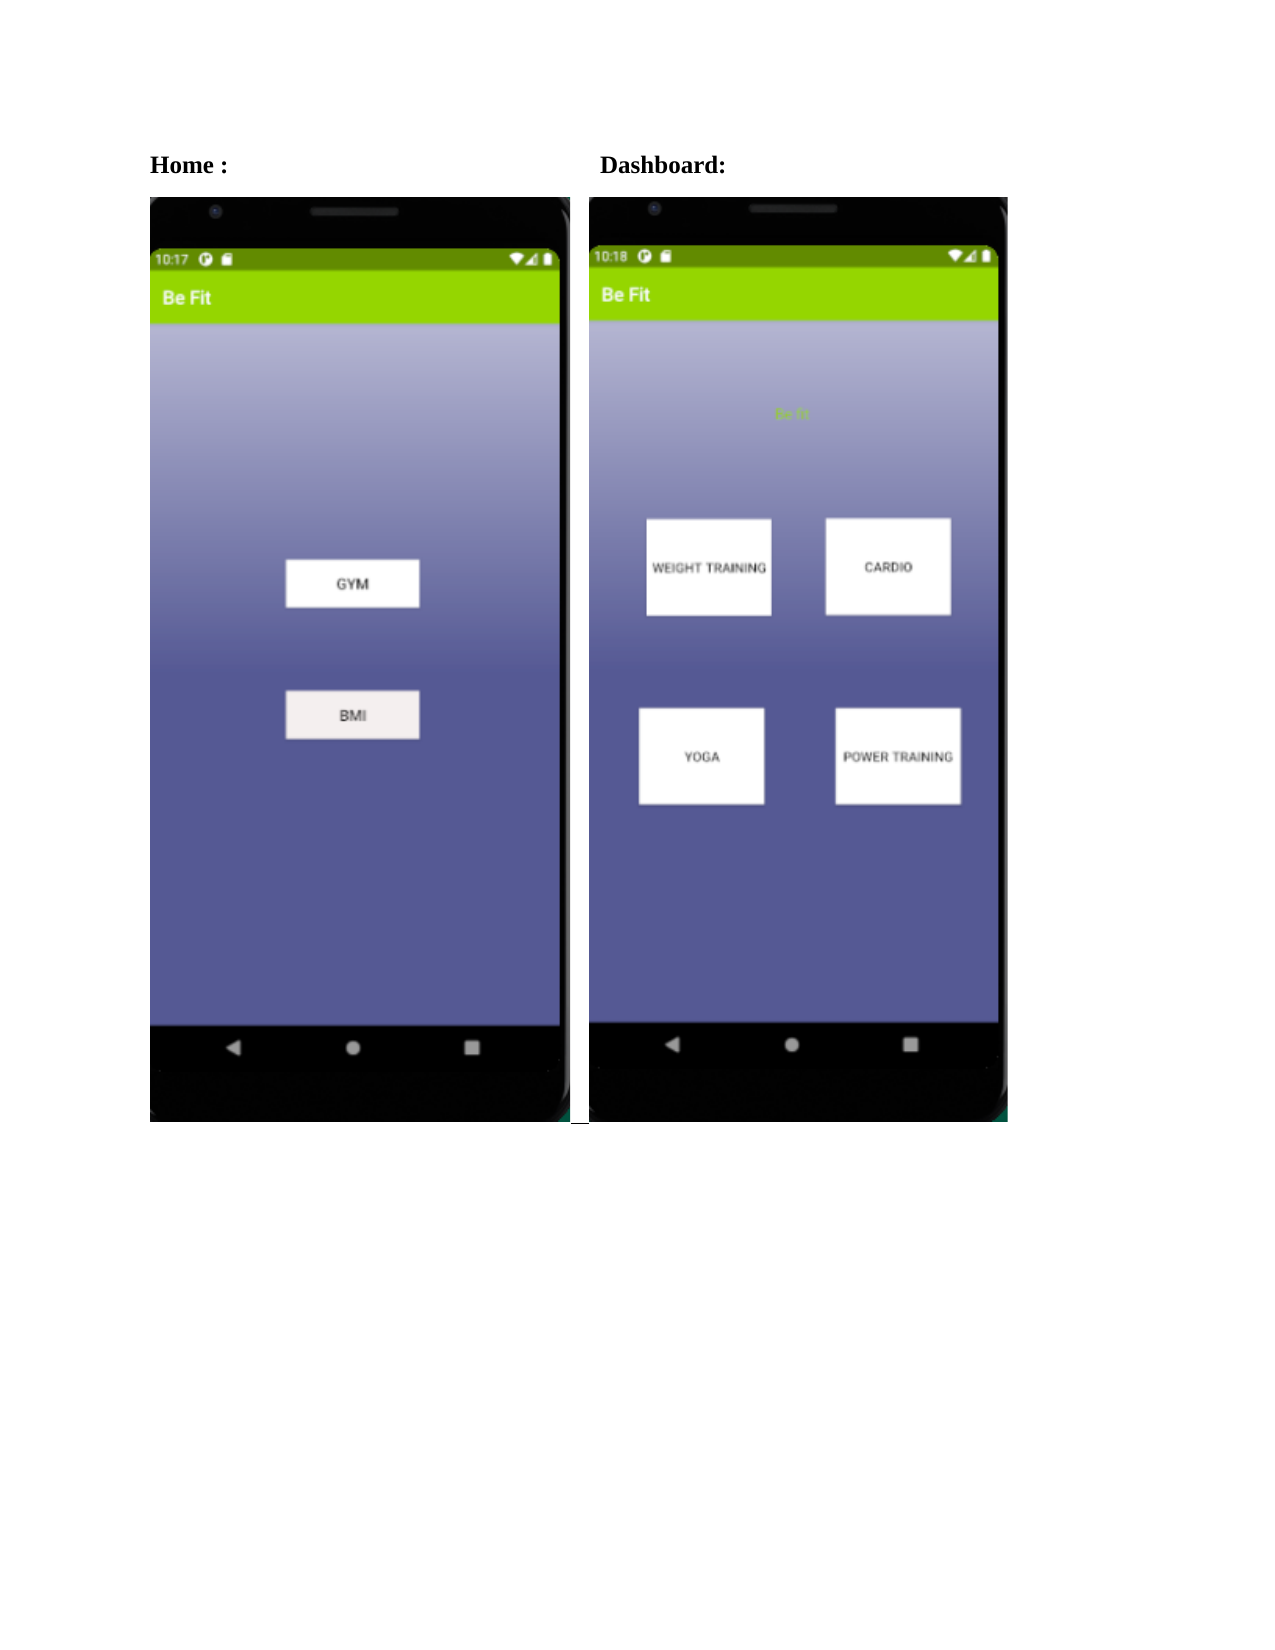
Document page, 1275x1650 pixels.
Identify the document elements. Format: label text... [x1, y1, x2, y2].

picture [150, 197, 571, 1122]
picture [589, 197, 1008, 1122]
text Home : Dashboard: [150, 150, 1125, 179]
